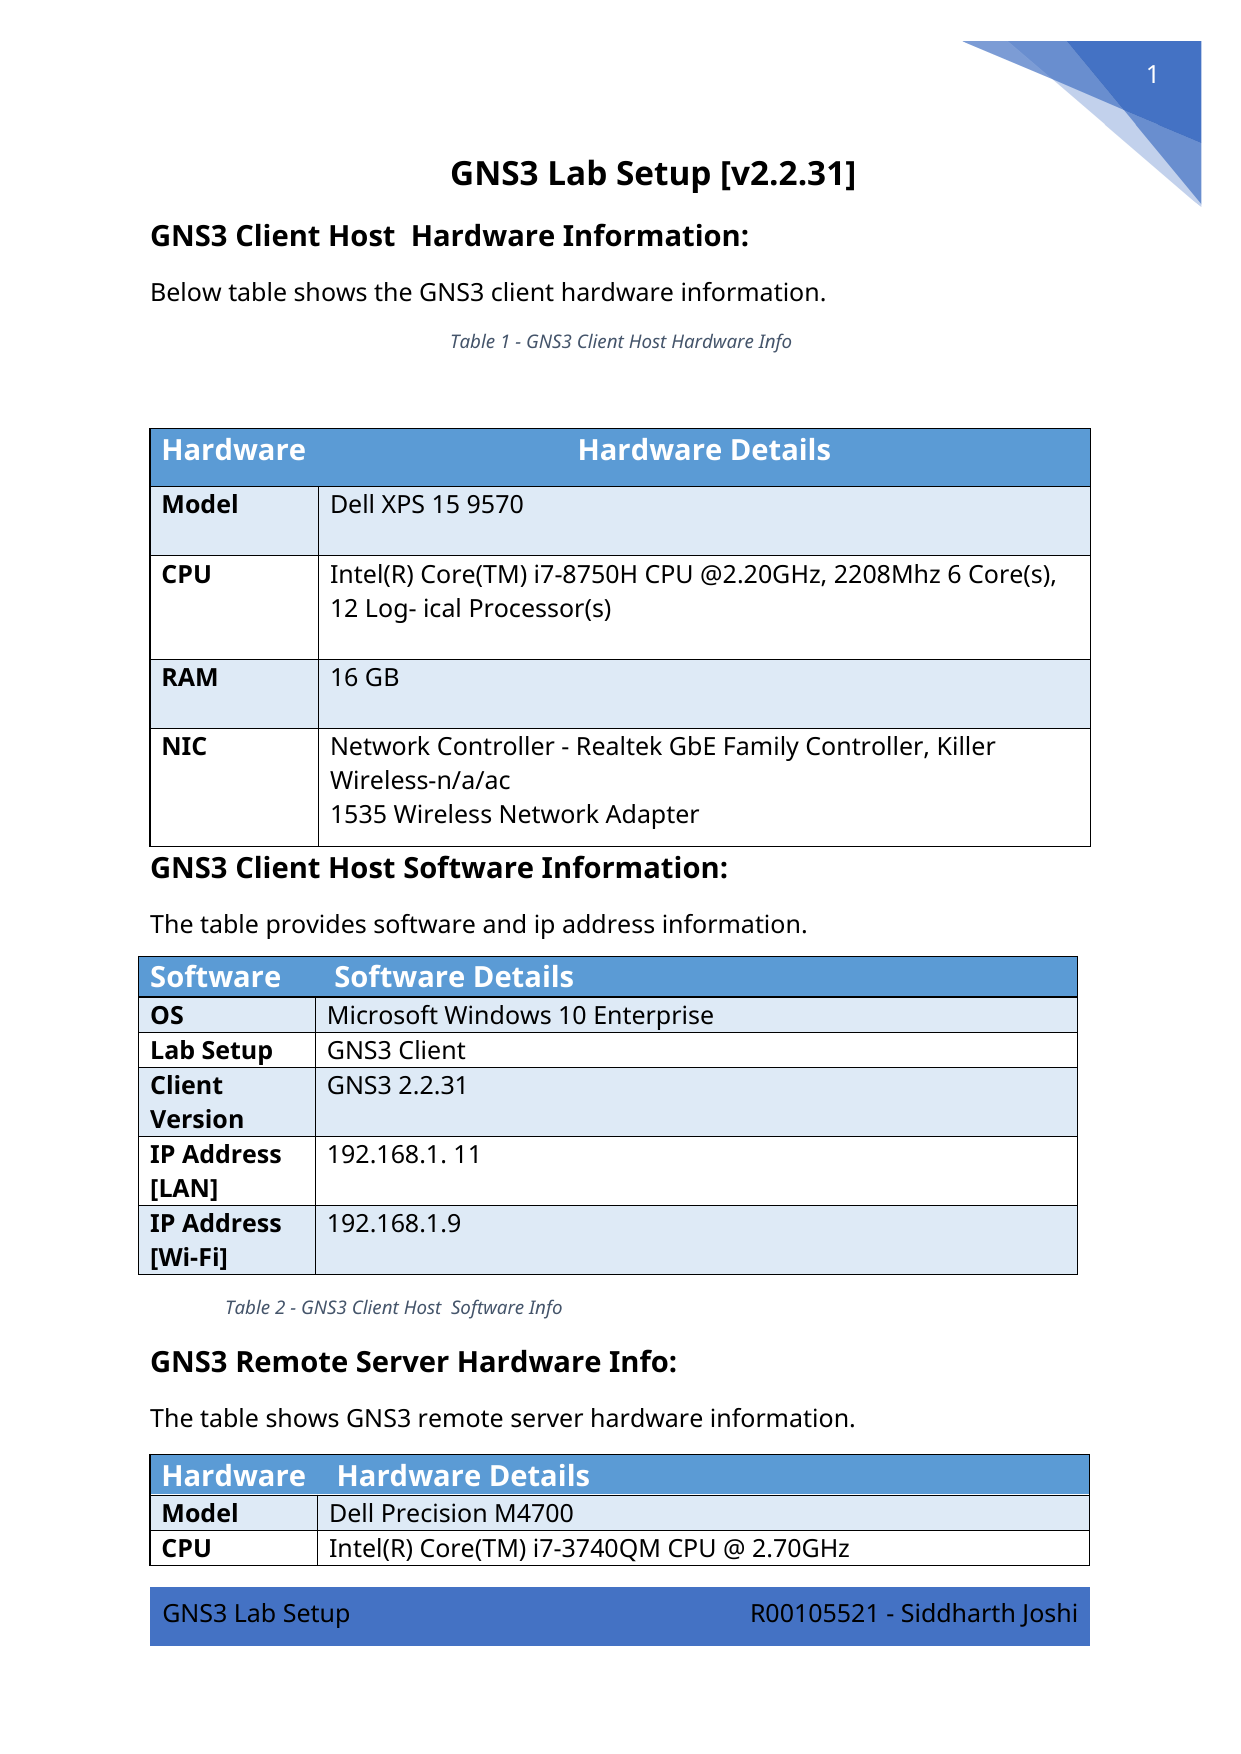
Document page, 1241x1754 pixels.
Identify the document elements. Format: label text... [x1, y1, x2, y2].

table_header Hardware Details [319, 429, 1090, 486]
table_cell Network Controller - Realtek GbE Family Controller, Killer Wireless-n/a/ac 1535 Wireless Network Adapter [319, 729, 1090, 846]
table_cell CPU [151, 1531, 317, 1565]
table_header Hardware [151, 1455, 318, 1494]
table_cell Microsoft Windows 10 Enterprise [316, 998, 1077, 1032]
text GNS3 Lab Setup [v2.2.31] [375, 150, 1090, 195]
table_cell 192.168.1.9 [316, 1206, 1077, 1274]
text Below table shows the GNS3 client hardware information. [150, 275, 1090, 309]
table_header Software Details [315, 957, 1077, 996]
table_cell Client Version [139, 1068, 315, 1136]
text The table shows GNS3 remote server hardware information. [150, 1400, 1090, 1434]
table_cell IP Address [Wi-Fi] [139, 1206, 315, 1274]
text The table provides software and ip address information. [150, 906, 1090, 940]
table_cell Lab Setup [139, 1033, 315, 1067]
table_cell NIC [151, 729, 318, 846]
table_cell Dell XPS 15 9570 [319, 487, 1090, 555]
table_header Hardware Details [318, 1455, 1089, 1494]
table_cell 192.168.1. 11 [316, 1137, 1077, 1205]
table_cell Model [151, 487, 318, 555]
table_header Hardware [151, 429, 318, 486]
text GNS3 Client Host Hardware Information: [150, 216, 1090, 255]
table_header Software [139, 957, 315, 996]
text GNS3 Remote Server Hardware Info: [150, 1341, 1090, 1381]
table_cell RAM [151, 660, 318, 728]
table_cell IP Address [LAN] [139, 1137, 315, 1205]
table_cell GNS3 2.2.31 [316, 1068, 1077, 1136]
table_cell GNS3 Client [316, 1033, 1077, 1067]
table_cell CPU [151, 556, 318, 658]
picture [962, 41, 1202, 207]
table_cell Intel(R) Core(TM) i7-8750H CPU @2.20GHz, 2208Mhz 6 Core(s), 12 Log- ical Processor(s) [319, 556, 1090, 658]
table_cell Model [151, 1496, 317, 1530]
table_cell Intel(R) Core(TM) i7-3740QM CPU @ 2.70GHz [318, 1531, 1089, 1565]
table_cell Dell Precision M4700 [318, 1496, 1089, 1530]
table_cell OS [139, 998, 315, 1032]
table_cell 16 GB [319, 660, 1090, 728]
text GNS3 Client Host Software Information: [150, 847, 1090, 887]
